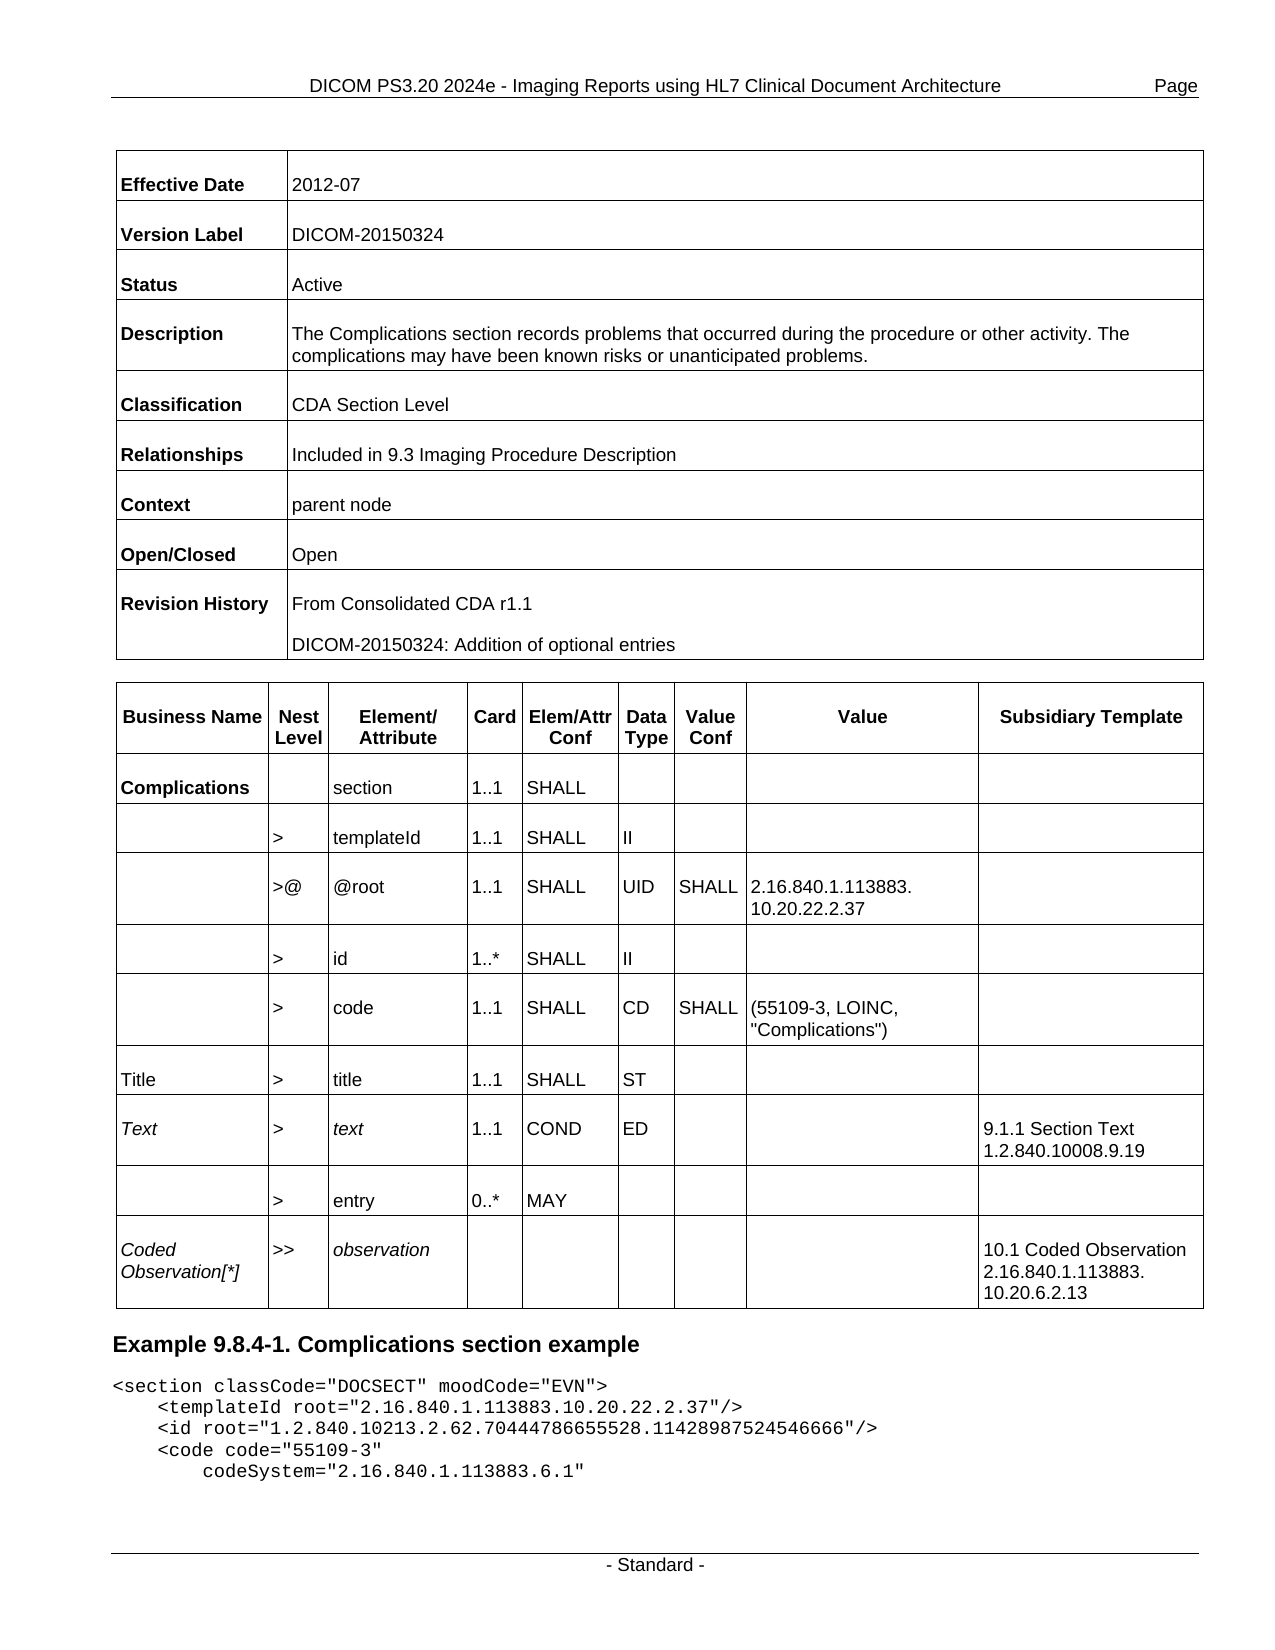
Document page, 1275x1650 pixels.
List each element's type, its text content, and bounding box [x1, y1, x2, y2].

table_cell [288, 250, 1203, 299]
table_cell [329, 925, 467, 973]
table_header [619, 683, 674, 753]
text Example 9.8.4-1. Complications section example [112, 1331, 1200, 1358]
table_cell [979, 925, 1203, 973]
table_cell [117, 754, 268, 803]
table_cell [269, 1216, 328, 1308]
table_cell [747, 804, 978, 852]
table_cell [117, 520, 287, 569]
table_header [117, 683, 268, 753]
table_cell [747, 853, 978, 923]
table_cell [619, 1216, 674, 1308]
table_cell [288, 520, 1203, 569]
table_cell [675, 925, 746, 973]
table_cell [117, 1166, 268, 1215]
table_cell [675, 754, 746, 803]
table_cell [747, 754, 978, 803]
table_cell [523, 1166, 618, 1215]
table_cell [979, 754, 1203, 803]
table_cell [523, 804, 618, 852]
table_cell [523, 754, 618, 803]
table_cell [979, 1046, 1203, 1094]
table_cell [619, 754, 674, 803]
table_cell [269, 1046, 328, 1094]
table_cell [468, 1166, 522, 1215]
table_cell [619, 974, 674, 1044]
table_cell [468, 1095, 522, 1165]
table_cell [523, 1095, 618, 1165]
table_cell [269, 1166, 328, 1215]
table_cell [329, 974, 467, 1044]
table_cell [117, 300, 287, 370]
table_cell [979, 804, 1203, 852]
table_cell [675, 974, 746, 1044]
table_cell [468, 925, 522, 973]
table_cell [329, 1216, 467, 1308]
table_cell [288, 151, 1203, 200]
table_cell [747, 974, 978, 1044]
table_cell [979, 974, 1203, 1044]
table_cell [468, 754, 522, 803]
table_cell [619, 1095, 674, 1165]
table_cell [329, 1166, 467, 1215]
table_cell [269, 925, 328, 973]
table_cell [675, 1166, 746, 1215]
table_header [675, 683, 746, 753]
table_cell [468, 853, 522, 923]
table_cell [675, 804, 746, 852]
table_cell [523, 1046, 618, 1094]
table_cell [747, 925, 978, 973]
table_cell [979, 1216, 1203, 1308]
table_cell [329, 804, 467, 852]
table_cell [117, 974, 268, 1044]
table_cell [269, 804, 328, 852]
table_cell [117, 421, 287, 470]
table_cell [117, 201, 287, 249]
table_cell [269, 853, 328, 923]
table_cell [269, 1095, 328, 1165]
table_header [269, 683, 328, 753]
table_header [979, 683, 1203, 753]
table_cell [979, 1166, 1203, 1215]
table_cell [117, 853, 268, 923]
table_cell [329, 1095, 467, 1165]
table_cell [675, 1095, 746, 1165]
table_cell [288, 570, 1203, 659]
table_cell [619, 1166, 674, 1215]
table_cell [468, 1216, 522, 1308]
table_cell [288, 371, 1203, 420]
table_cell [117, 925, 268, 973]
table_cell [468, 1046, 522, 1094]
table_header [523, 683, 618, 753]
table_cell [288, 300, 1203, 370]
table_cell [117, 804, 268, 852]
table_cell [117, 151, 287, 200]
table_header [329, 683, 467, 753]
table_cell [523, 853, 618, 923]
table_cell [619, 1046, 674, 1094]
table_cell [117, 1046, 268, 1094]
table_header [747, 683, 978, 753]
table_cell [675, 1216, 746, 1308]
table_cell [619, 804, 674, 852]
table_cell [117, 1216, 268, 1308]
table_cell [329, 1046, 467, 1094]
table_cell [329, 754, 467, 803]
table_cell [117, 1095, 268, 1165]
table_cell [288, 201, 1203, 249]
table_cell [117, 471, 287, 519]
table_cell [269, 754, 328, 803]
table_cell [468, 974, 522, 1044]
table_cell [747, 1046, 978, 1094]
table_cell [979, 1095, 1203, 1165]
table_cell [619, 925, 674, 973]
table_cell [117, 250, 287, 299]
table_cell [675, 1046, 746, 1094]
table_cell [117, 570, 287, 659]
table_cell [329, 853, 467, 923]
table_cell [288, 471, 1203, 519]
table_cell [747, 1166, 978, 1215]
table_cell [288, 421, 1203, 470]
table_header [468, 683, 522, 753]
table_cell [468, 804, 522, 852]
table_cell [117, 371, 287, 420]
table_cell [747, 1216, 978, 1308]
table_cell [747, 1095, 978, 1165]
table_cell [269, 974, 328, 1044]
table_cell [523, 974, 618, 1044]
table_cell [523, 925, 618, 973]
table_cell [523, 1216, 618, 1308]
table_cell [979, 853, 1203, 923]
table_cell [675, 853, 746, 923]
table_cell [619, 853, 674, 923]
